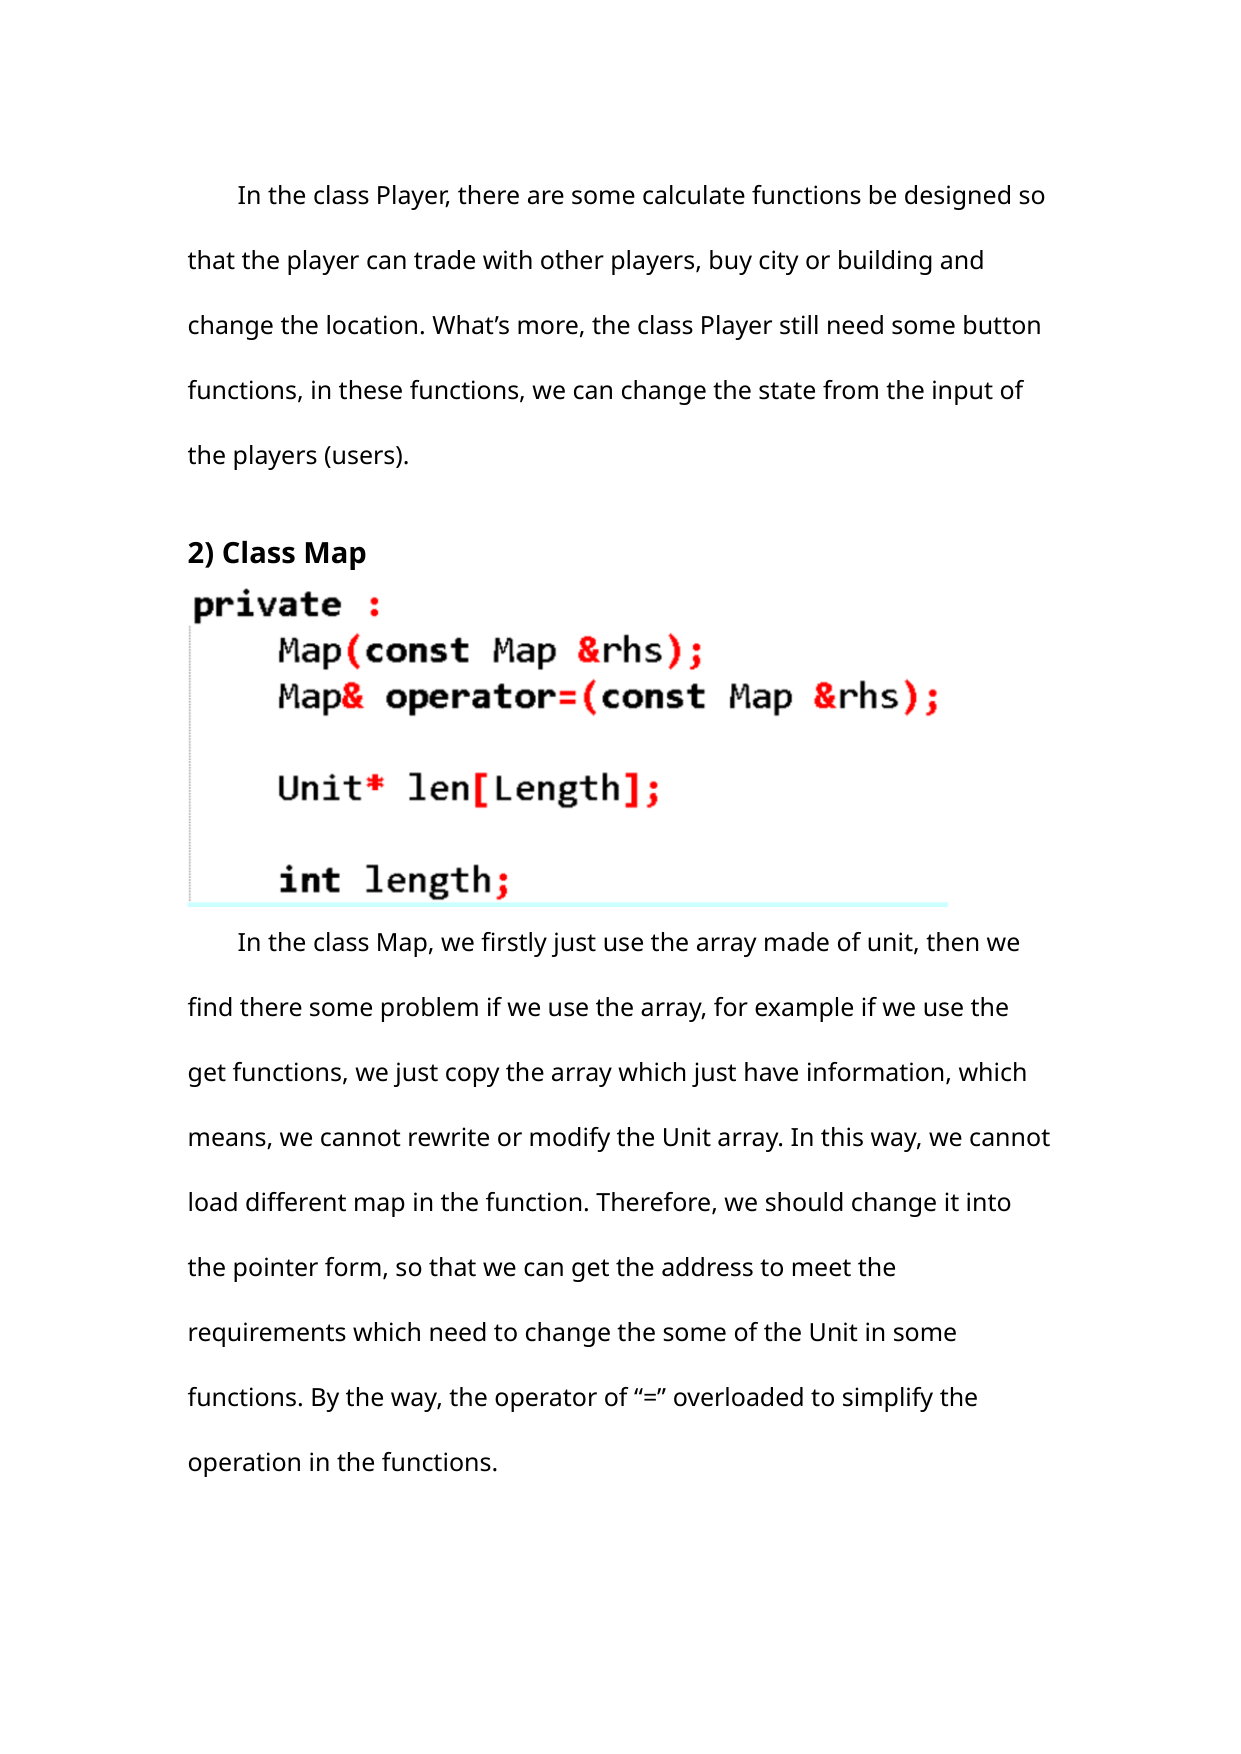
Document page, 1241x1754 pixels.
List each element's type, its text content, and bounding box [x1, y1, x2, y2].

list Class Map [187, 519, 1053, 584]
picture [187, 584, 948, 907]
text In the class Player, there are some calculate functions be designed so that the player can trade with other players, buy city or building and change the location. What’s more, the class Player still need some button functions, in these functions, we can change the state from the input of the players (users). [187, 162, 1053, 487]
text In the class Map, we firstly just use the array made of unit, then we find there some problem if we use the array, for example if we use the get functions, we just copy the array which just have information, which means, we cannot rewrite or modify the Unit array. In this way, we cannot load different map in the function. Therefore, we should change it into the pointer form, so that we can get the address to meet the requirements which need to change the some of the Unit in some functions. By the way, the operator of “=” overloaded to simplify the operation in the functions. [187, 909, 1053, 1494]
